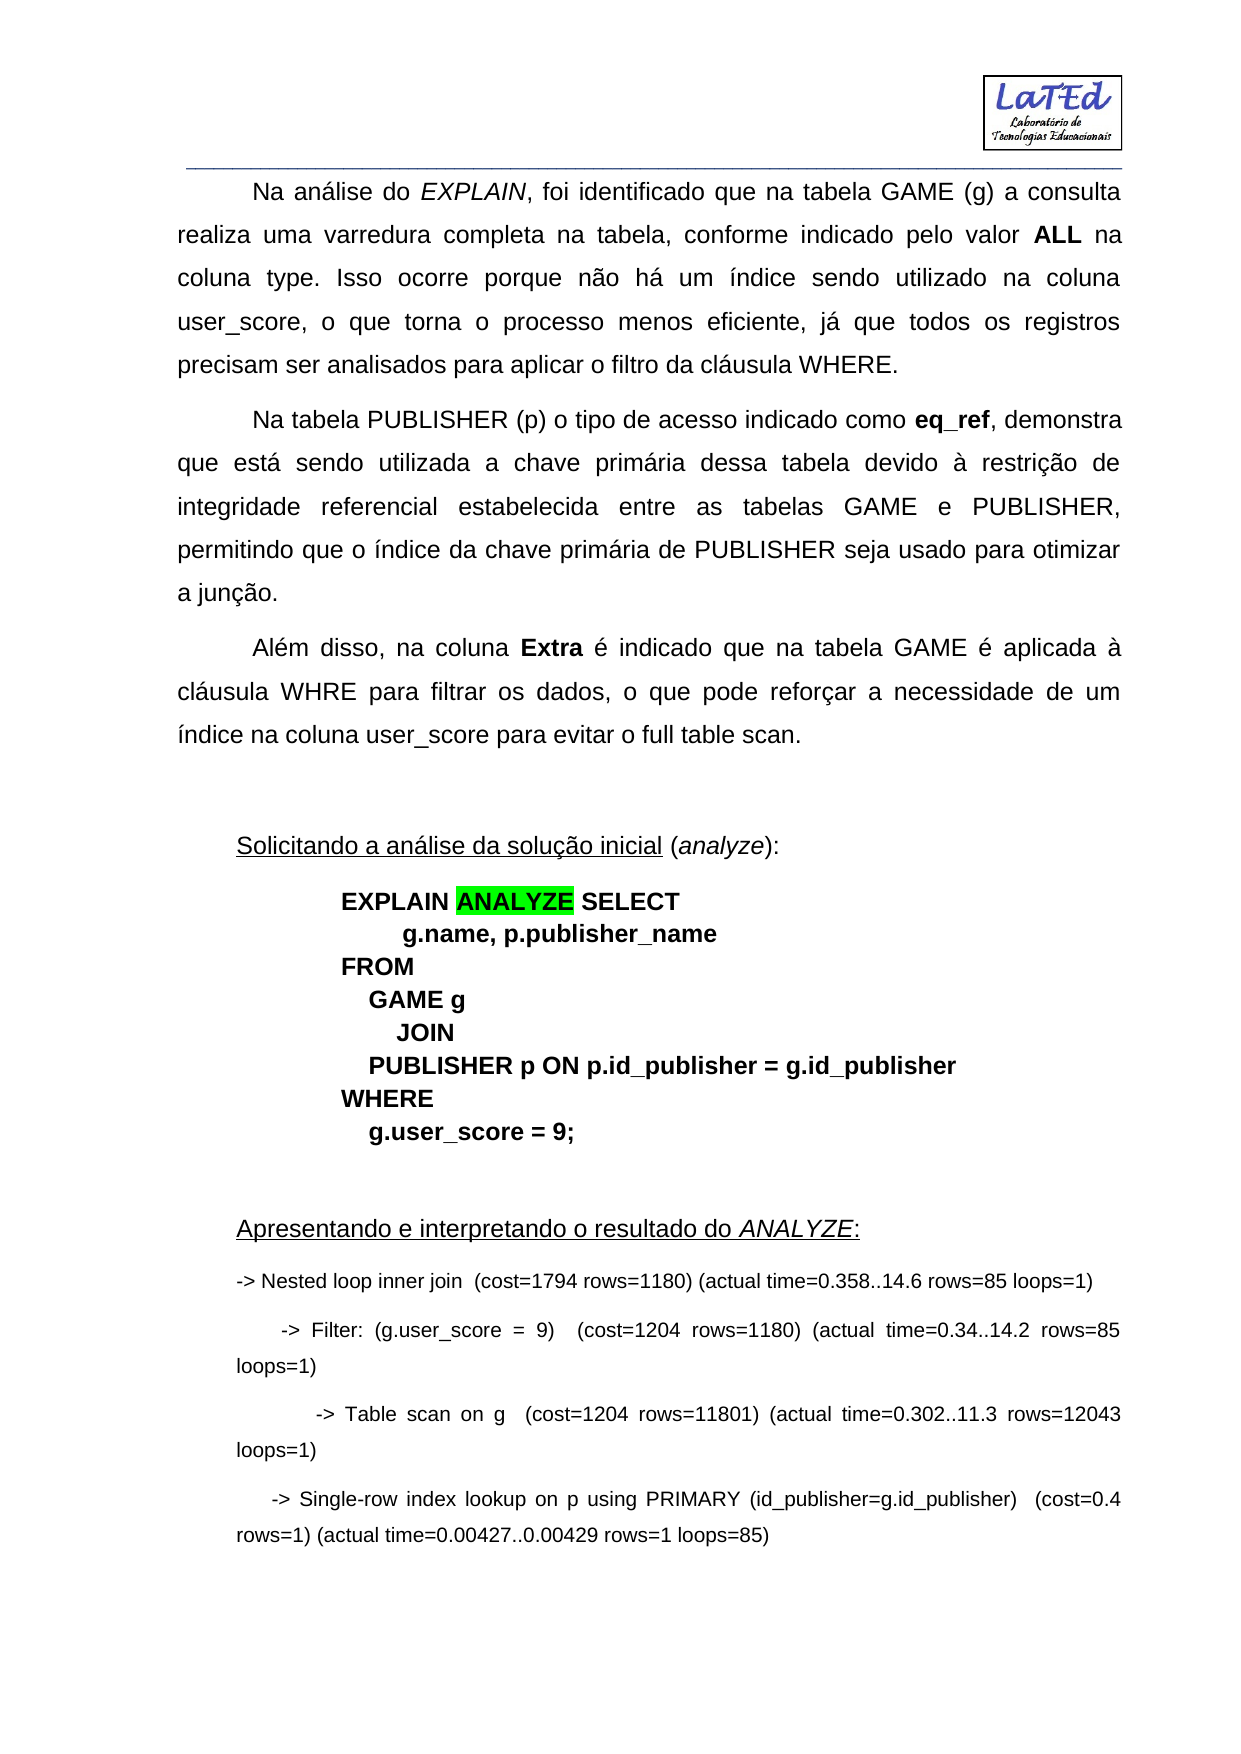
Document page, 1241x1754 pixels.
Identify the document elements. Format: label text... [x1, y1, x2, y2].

text Apresentando e interpretando o resultado do ANALYZE: [236, 1214, 1122, 1242]
text WHERE [266, 1084, 1122, 1113]
text JOIN [266, 1018, 1122, 1047]
text Na tabela PUBLISHER (p) o tipo de acesso indicado como eq_ref, demonstra que está sendo utilizada a chave primária dessa tabela devido à restrição de integridade referencial estabelecida entre as tabelas GAME e PUBLISHER, permitindo que o índice da chave primária de PUBLISHER seja usado para otimizar a junção. [177, 405, 1122, 606]
text EXPLAIN ANALYZE SELECT [266, 886, 456, 915]
text Na análise do EXPLAIN, foi identificado que na tabela GAME (g) a consulta realiza uma varredura completa na tabela, conforme indicado pelo valor ALL na coluna type. Isso ocorre porque não há um índice sendo utilizado na coluna user_score, o que torna o processo menos eficiente, já que todos os registros precisam ser analisados para aplicar o filtro da cláusula WHERE. [177, 177, 1122, 378]
picture [982, 75, 1123, 151]
text -> Nested loop inner join (cost=1794 rows=1180) (actual time=0.358..14.6 rows=85 loops=1) [236, 1269, 1122, 1293]
text PUBLISHER p ON p.id_publisher = g.id_publisher [266, 1051, 1122, 1080]
text Além disso, na coluna Extra é indicado que na tabela GAME é aplicada à cláusula WHRE para filtrar os dados, o que pode reforçar a necessidade de um índice na coluna user_score para evitar o full table scan. [177, 633, 1122, 748]
text g.user_score = 9; [266, 1117, 1122, 1146]
text FROM [266, 952, 1122, 981]
text -> Table scan on g (cost=1204 rows=11801) (actual time=0.302..11.3 rows=12043 loops=1) [236, 1402, 1122, 1462]
text -> Filter: (g.user_score = 9) (cost=1204 rows=1180) (actual time=0.34..14.2 rows=85 loops=1) [236, 1318, 1122, 1378]
text GAME g [266, 985, 1122, 1014]
text EXPLAIN ANALYZE SELECT [574, 886, 1122, 915]
text Solicitando a análise da solução inicial (analyze): [236, 831, 1122, 859]
text g.name, p.publisher_name [327, 919, 1122, 948]
text -> Single-row index lookup on p using PRIMARY (id_publisher=g.id_publisher) (cost=0.4 rows=1) (actual time=0.00427..0.00429 rows=1 loops=85) [236, 1487, 1122, 1546]
